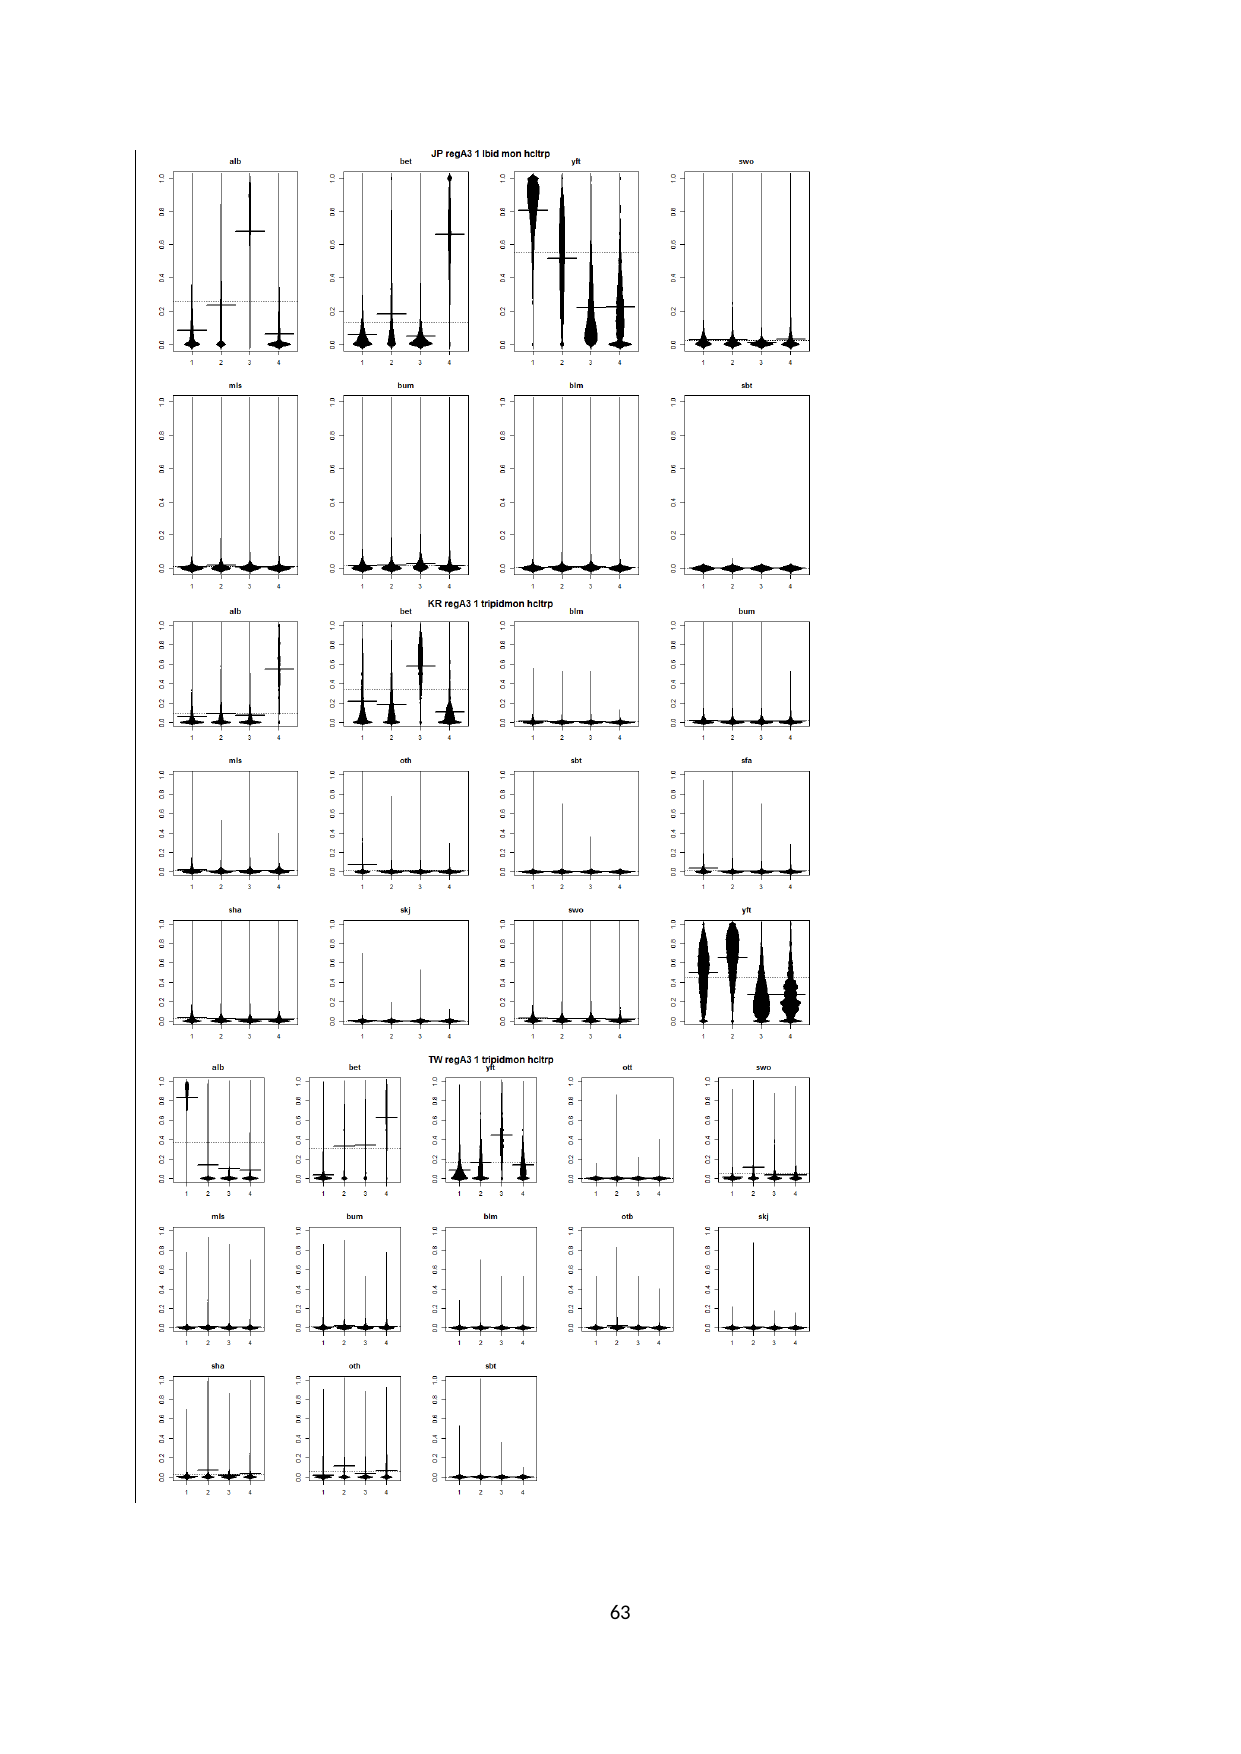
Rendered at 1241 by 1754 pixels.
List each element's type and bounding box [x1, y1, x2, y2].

picture [150, 1055, 832, 1503]
picture [150, 600, 832, 1047]
picture [150, 150, 832, 597]
